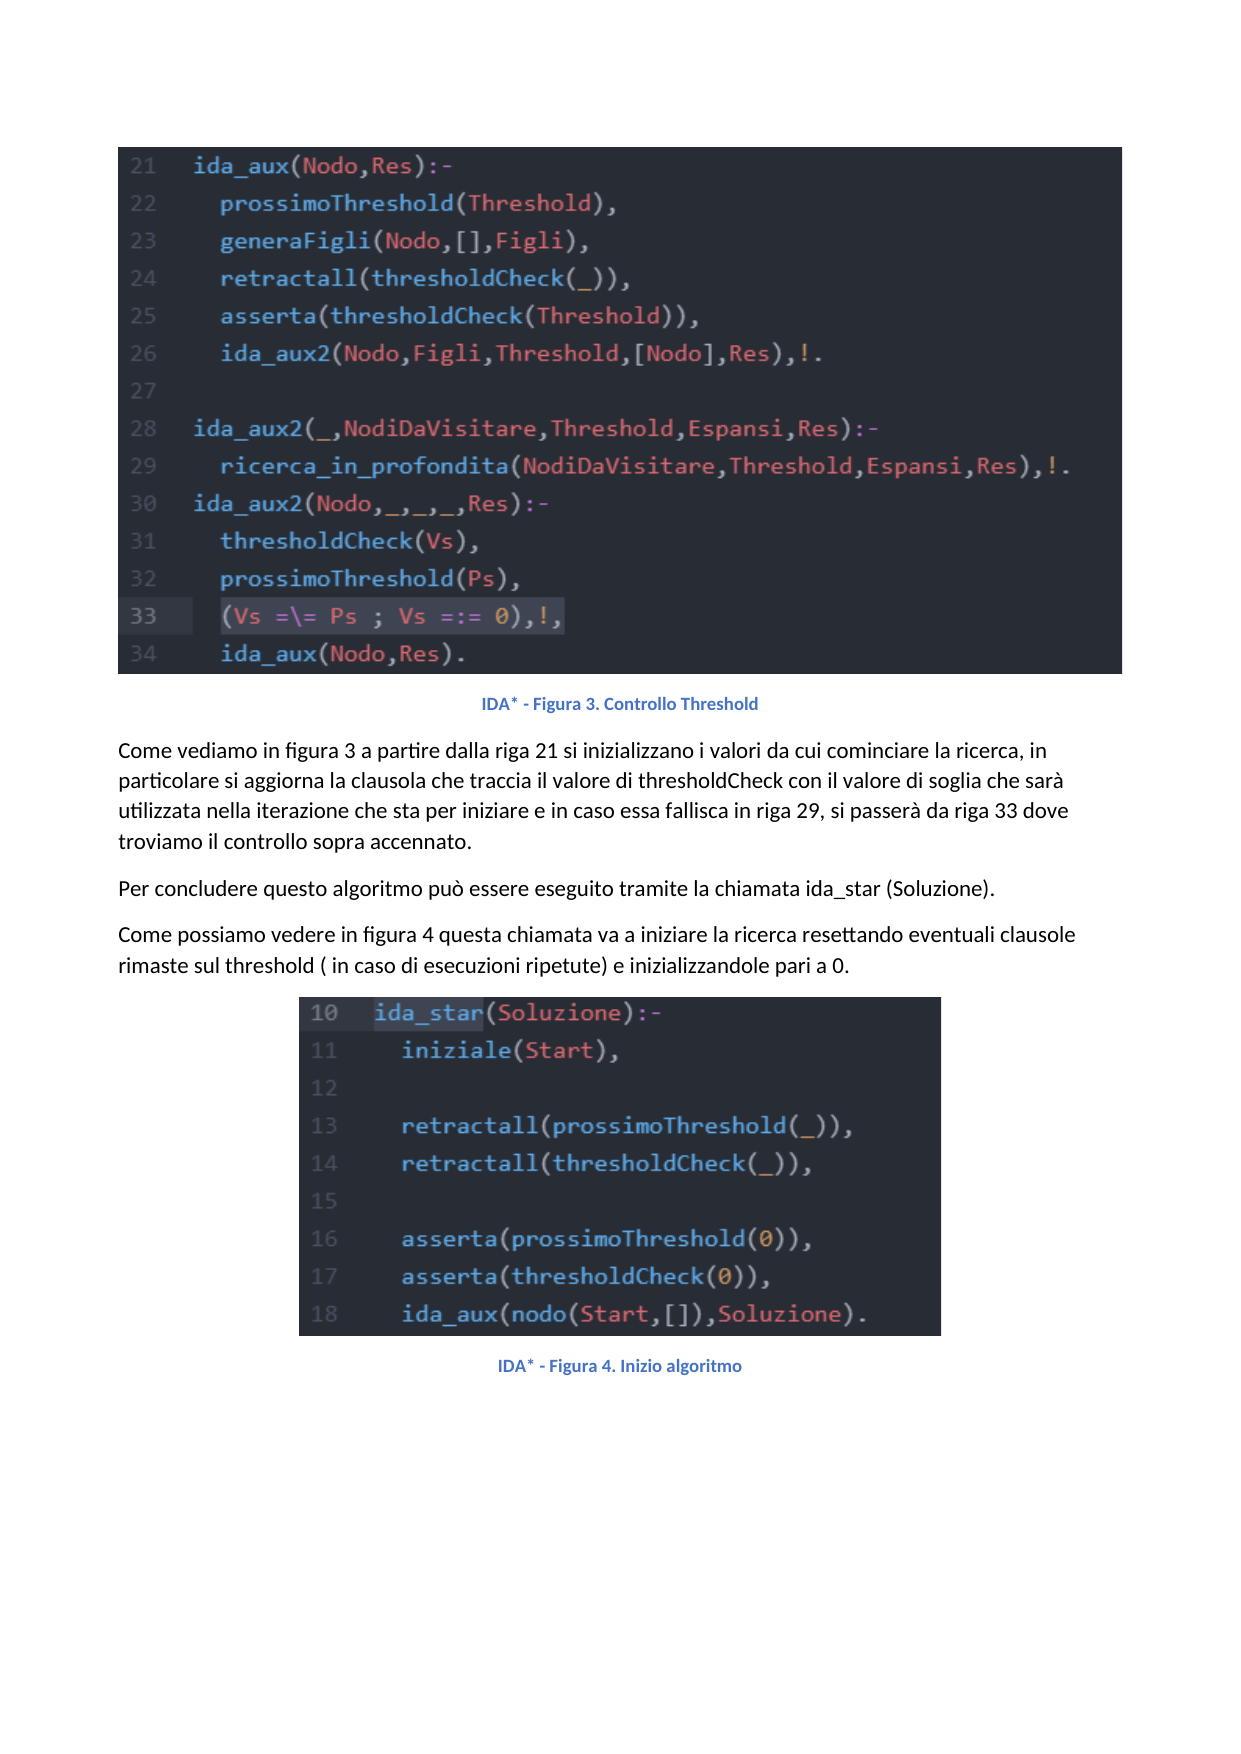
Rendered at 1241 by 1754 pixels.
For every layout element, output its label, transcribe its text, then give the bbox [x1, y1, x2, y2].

text Come possiamo vedere in figura 4 questa chiamata va a iniziare la ricerca resettando eventuali clausole rimaste sul threshold ( in caso di esecuzioni ripetute) e inizializzandole pari a 0. [118, 921, 1122, 979]
text IDA* - Figura 3. Controllo Threshold [118, 692, 1122, 715]
picture [299, 997, 942, 1336]
text Per concludere questo algoritmo può essere eseguito tramite la chiamata ida_star (Soluzione). [118, 874, 1122, 902]
picture [118, 147, 1123, 674]
text Come vediamo in figura 3 a partire dalla riga 21 si inizializzano i valori da cui cominciare la ricerca, in particolare si aggiorna la clausola che traccia il valore di thresholdCheck con il valore di soglia che sarà utilizzata nella iterazione che sta per iniziare e in caso essa fallisca in riga 29, si passerà da riga 33 dove troviamo il controllo sopra accennato. [118, 736, 1122, 855]
text IDA* - Figura 4. Inizio algoritmo [118, 1355, 1122, 1378]
